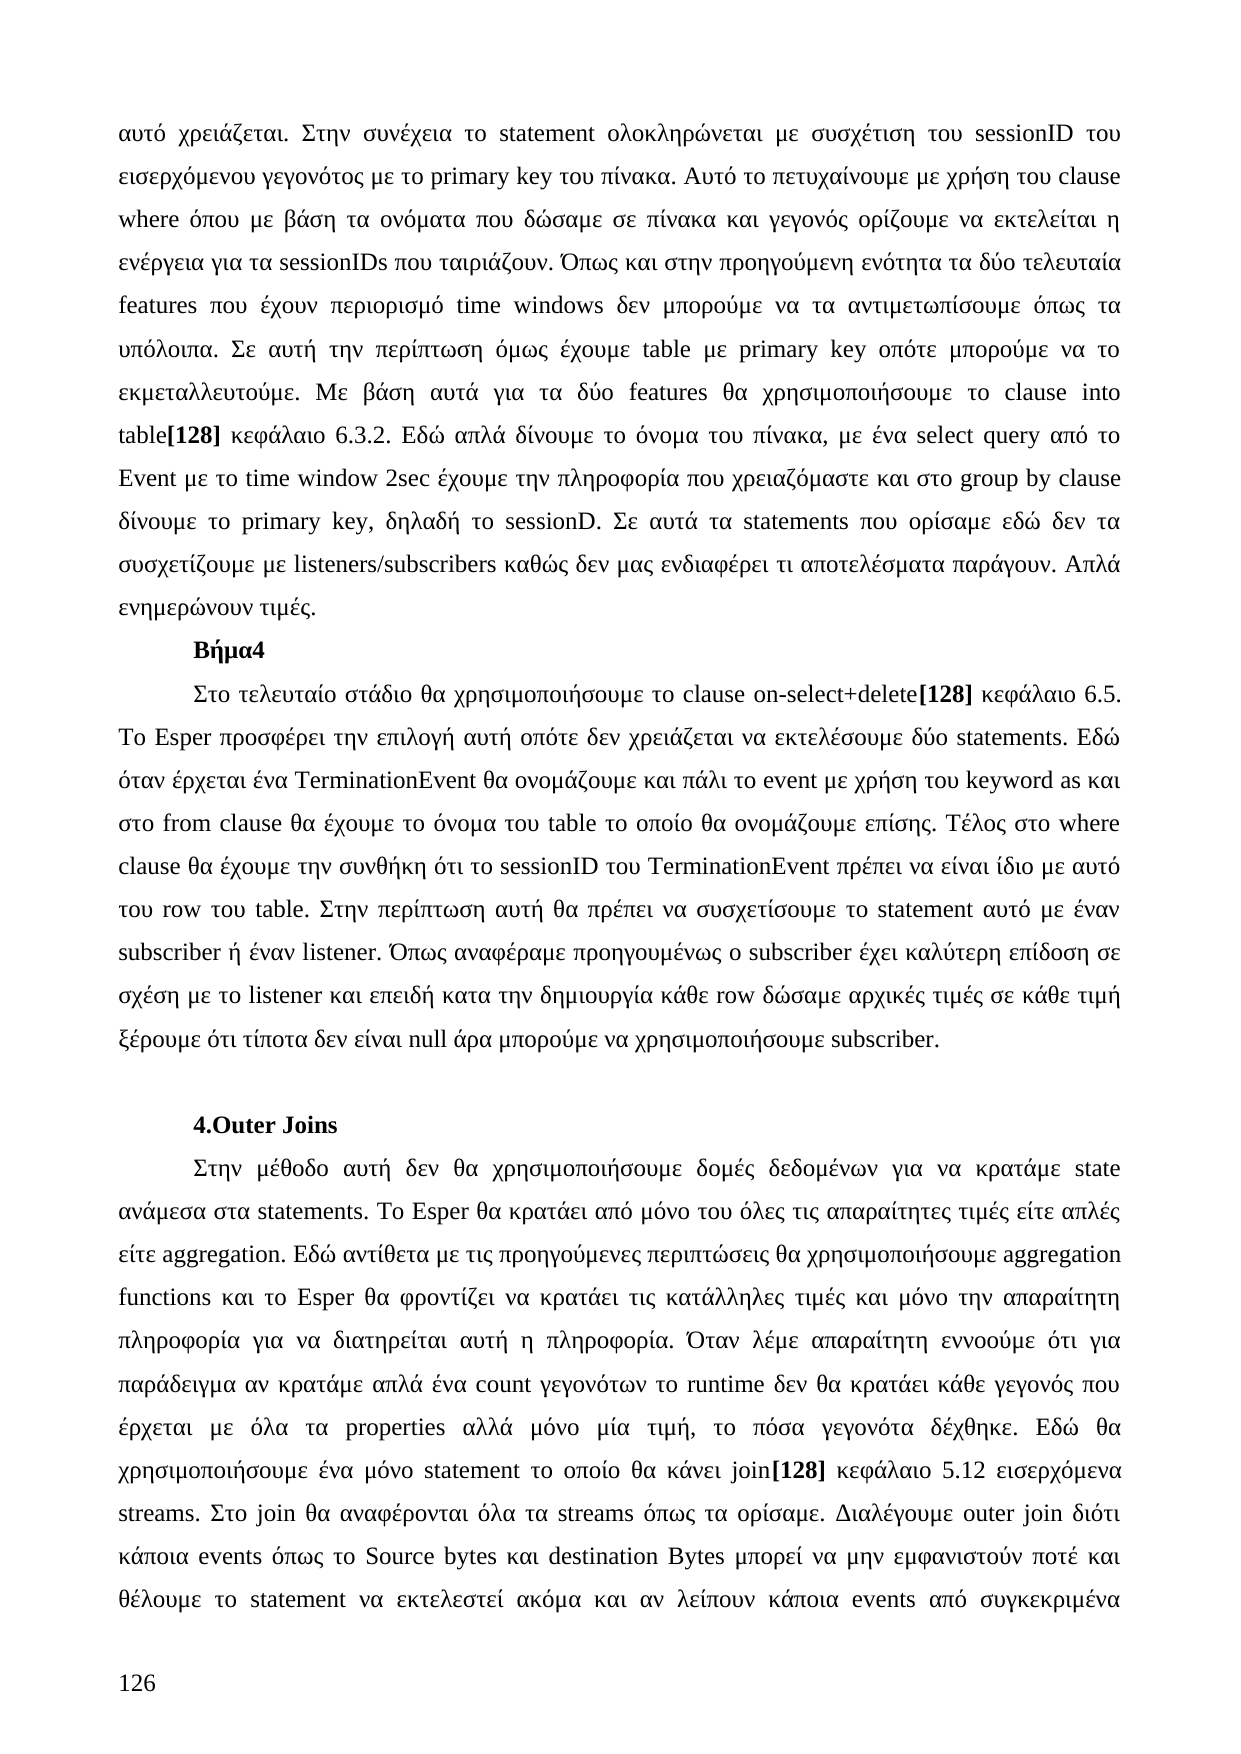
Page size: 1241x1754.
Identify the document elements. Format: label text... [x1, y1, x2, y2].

text Βήμα4 [118, 636, 1122, 664]
text Στο τελευταίο στάδιο θα χρησιμοποιήσουμε το clause on-select+delete[128] κεφάλαιο 6.5. Το Esper προσφέρει την επιλογή αυτή οπότε δεν χρειάζεται να εκτελέσουμε δύο statements. Εδώ όταν έρχεται ένα TerminationEvent θα ονομάζουμε και πάλι το event με χρήση του keyword as και στο from clause θα έχουμε το όνομα του table το οποίο θα ονομάζουμε επίσης. Τέλος στο where clause θα έχουμε την συνθήκη ότι το sessionID του TerminationEvent πρέπει να είναι ίδιο με αυτό του row του table. Στην περίπτωση αυτή θα πρέπει να συσχετίσουμε το statement αυτό με έναν subscriber ή έναν listener. Όπως αναφέραμε προηγουμένως ο subscriber έχει καλύτερη επίδοση σε σχέση με το listener και επειδή κατα την δημιουργία κάθε row δώσαμε αρχικές τιμές σε κάθε τιμή ξέρουμε ότι τίποτα δεν είναι null άρα μπορούμε να χρησιμοποιήσουμε subscriber. [118, 679, 1122, 1052]
text 4.Outer Joins [118, 1110, 1122, 1139]
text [118, 118, 1122, 621]
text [118, 1153, 1122, 1613]
